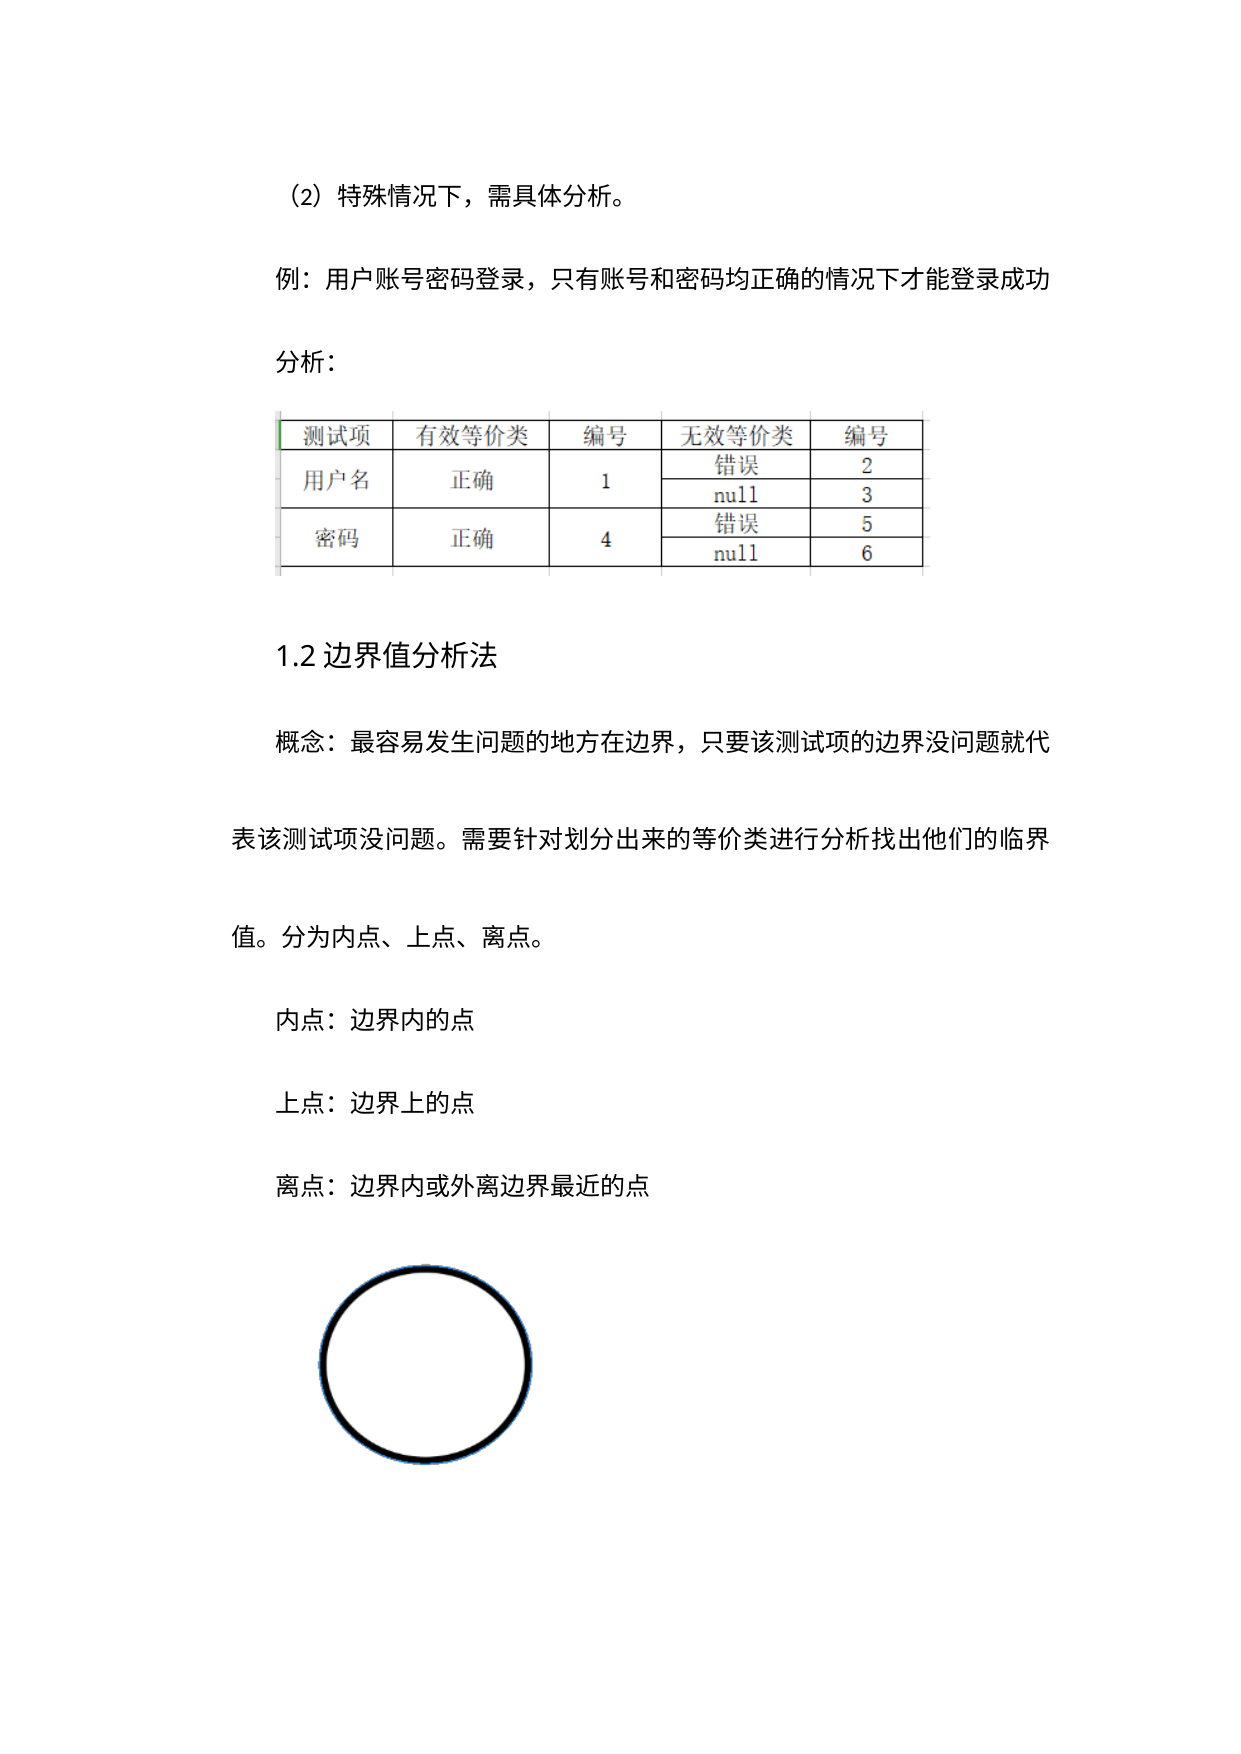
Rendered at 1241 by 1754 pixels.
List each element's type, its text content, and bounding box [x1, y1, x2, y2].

list 例：用户账号密码登录，只有账号和密码均正确的情况下才能登录成功 [231, 245, 1053, 310]
list 概念：最容易发生问题的地方在边界，只要该测试项的边界没问题就代表该测试项没问题。需要针对划分出来的等价类进行分析找出他们的临界值。分为内点、上点、离点。 [231, 708, 1053, 968]
list （2）特殊情况下，需具体分析。 [231, 162, 1053, 227]
list 1.2 边界值分析法 [231, 622, 1053, 687]
picture [275, 1235, 587, 1522]
picture [275, 411, 931, 576]
list 分析： [231, 328, 1053, 393]
list 上点：边界上的点 [231, 1069, 1053, 1134]
list 离点：边界内或外离边界最近的点 [231, 1152, 1053, 1217]
list 内点：边界内的点 [231, 986, 1053, 1051]
